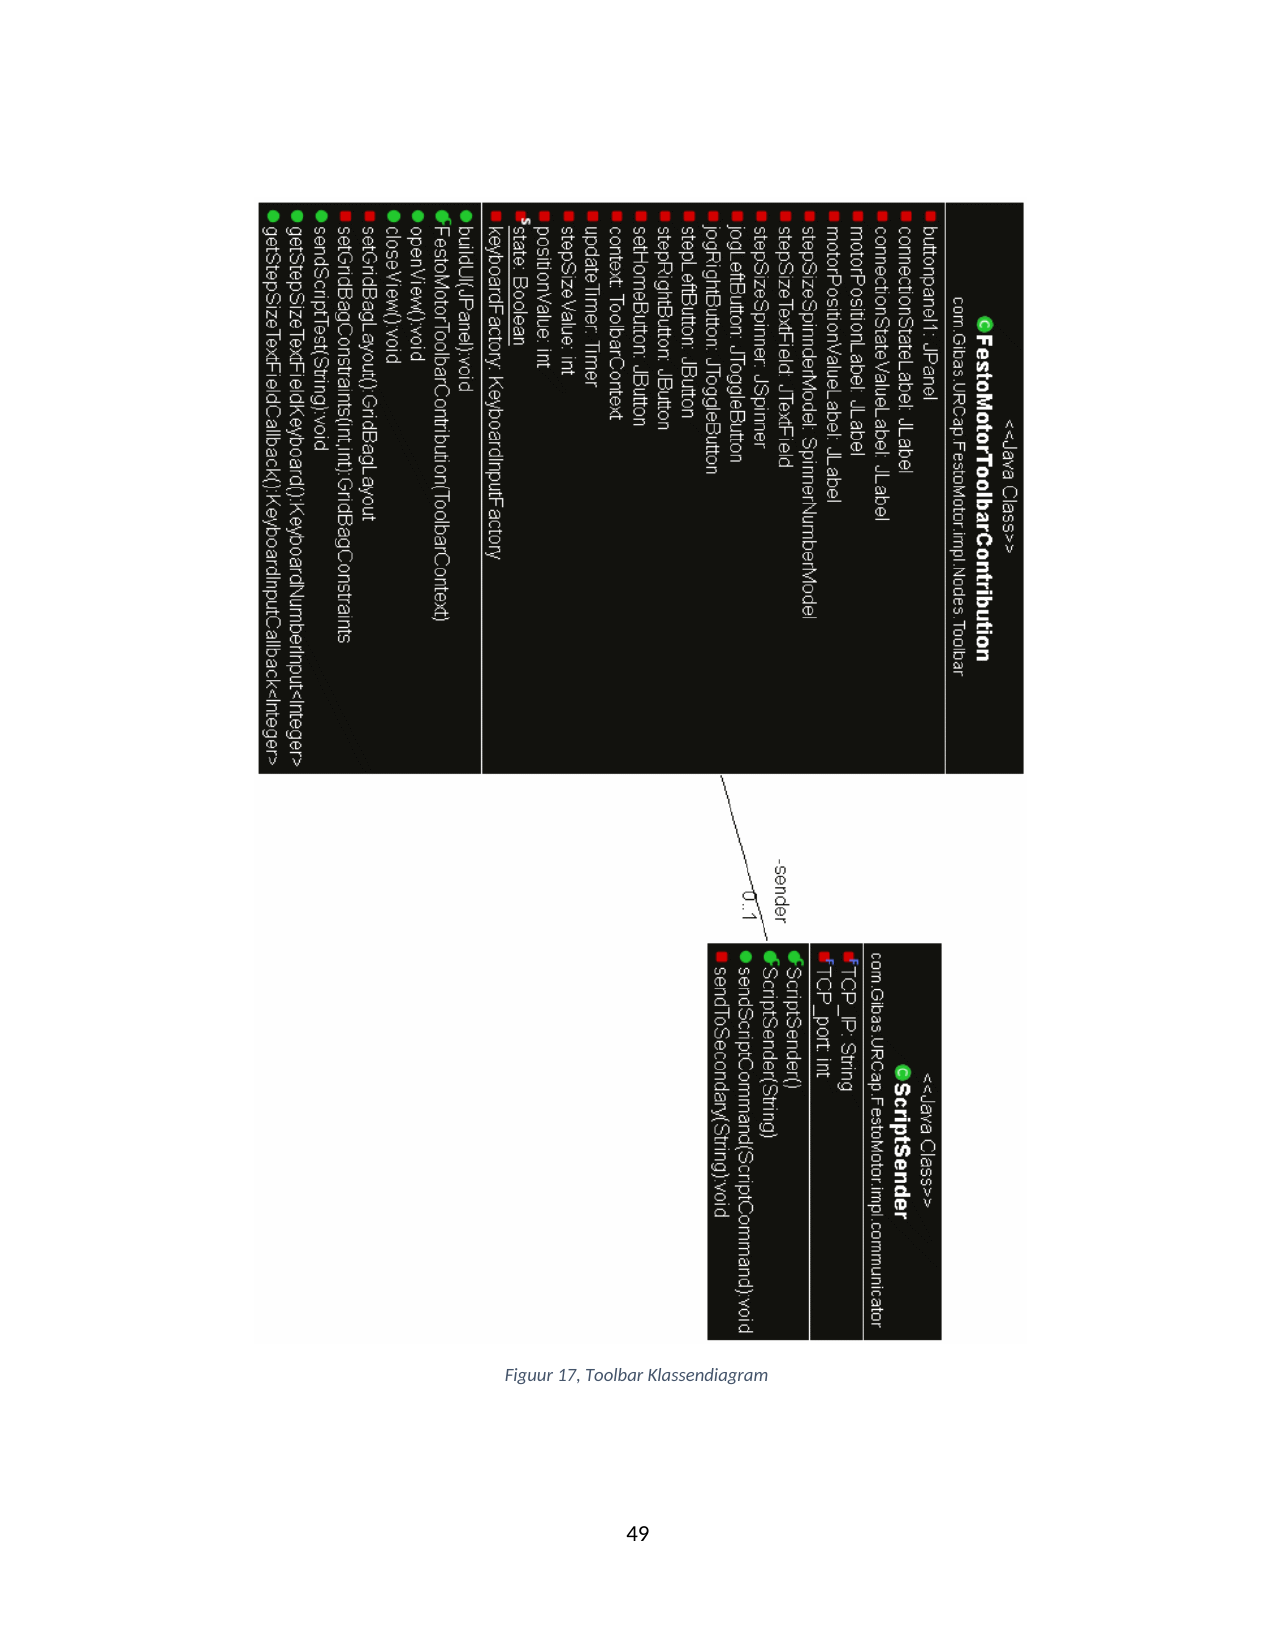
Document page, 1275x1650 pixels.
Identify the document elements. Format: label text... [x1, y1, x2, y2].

text Figuur 17, Toolbar Klassendiagram [150, 1363, 1125, 1386]
picture [254, 199, 1027, 1343]
